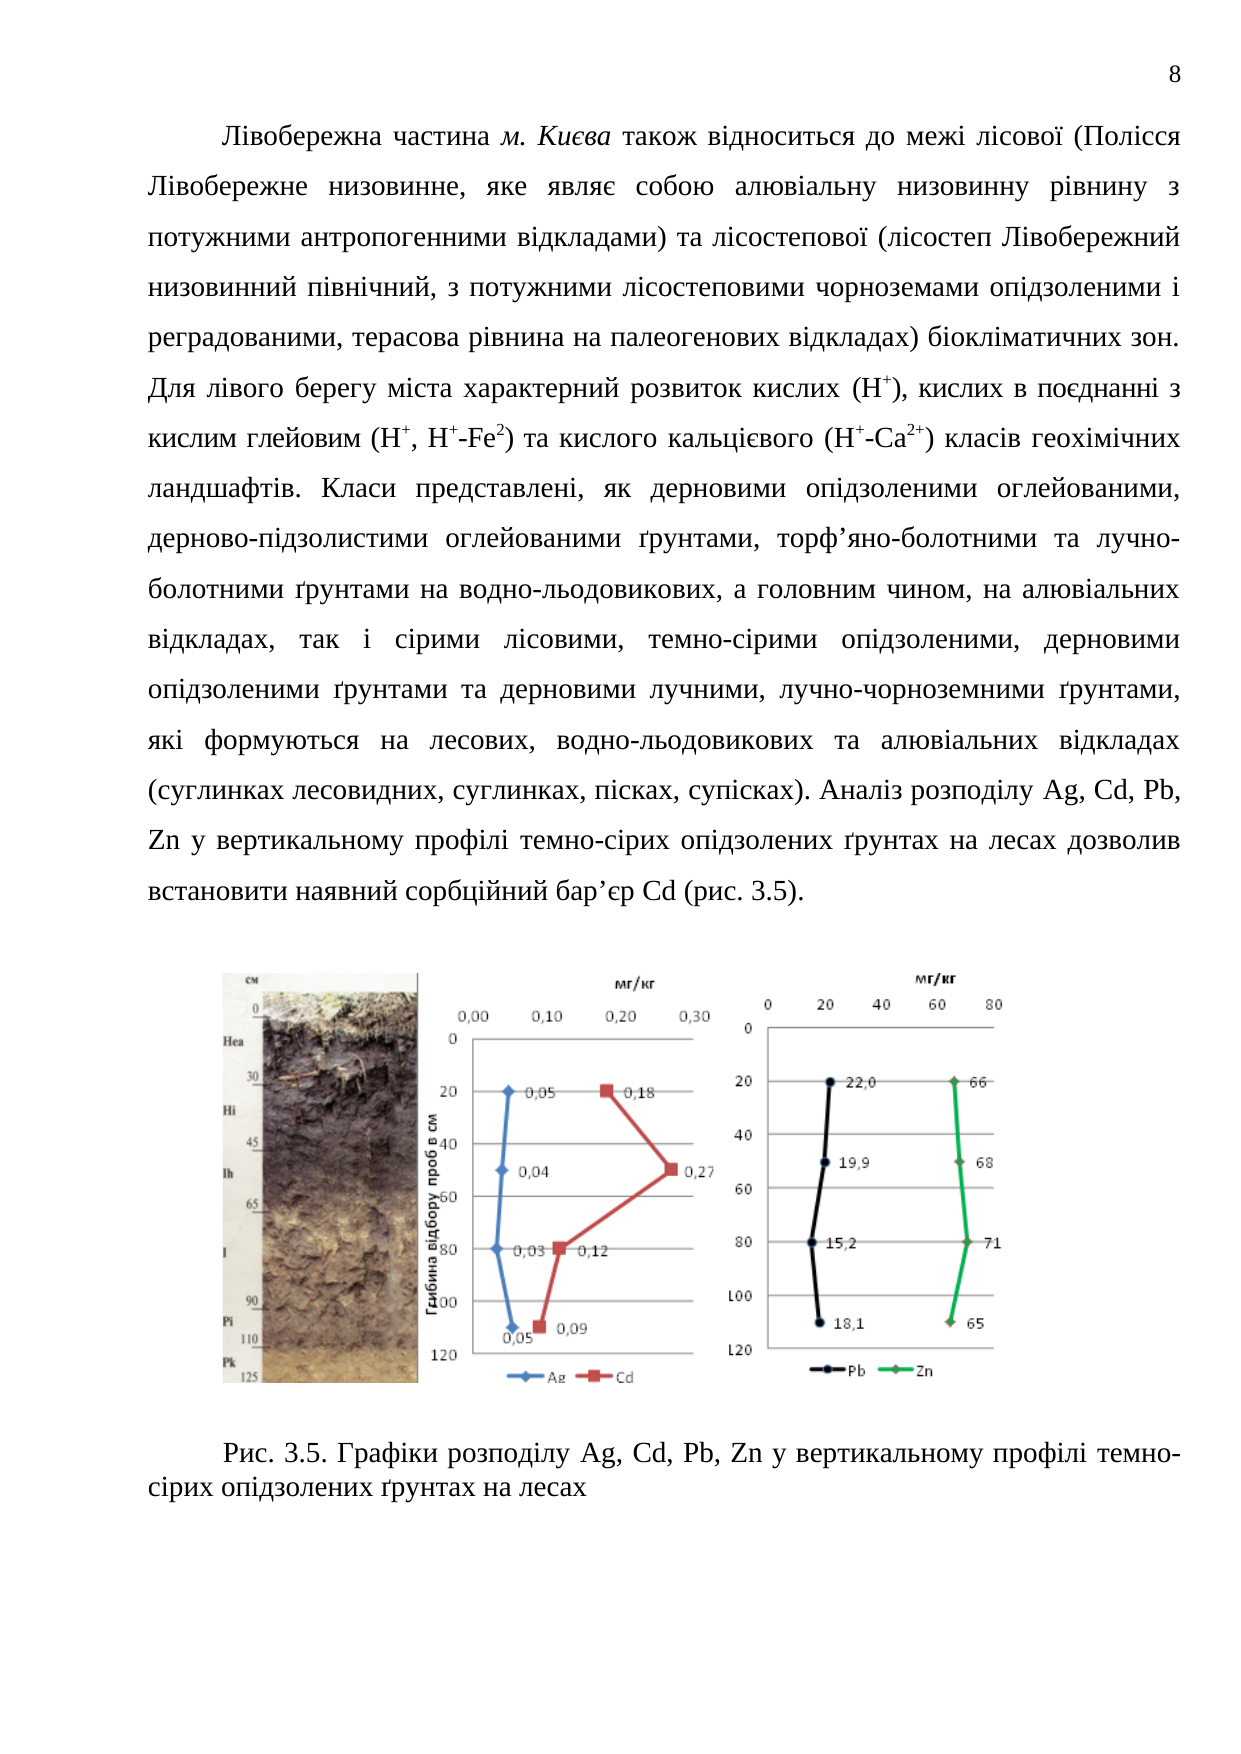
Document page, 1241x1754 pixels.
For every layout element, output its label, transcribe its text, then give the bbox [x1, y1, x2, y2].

picture [222, 973, 1009, 1383]
text Рис. 3.5. Графіки розподілу Ag, Cd, Pb, Zn у вертикальному профілі темно-сірих опідзолених ґрунтах на лесах [148, 1436, 1181, 1503]
text Лівобережна частина м. Києва також відноситься до межі лісової (Полісся Лівобережне низовинне, яке являє собою алювіальну низовинну рівнину з потужними антропогенними відкладами) та лісостепової (лісостеп Лівобережний низовинний північний, з потужними лісостеповими чорноземами опідзоленими і реградованими, терасова рівнина на палеогенових відкладах) біокліматичних зон. Для лівого берегу міста характерний розвиток кислих (H+), кислих в поєднанні з кислим глейовим (H+, H+-Fe2) та кислого кальцієвого (H+-Ca2+) класів геохімічних ландшафтів. Класи представлені, як дерновими опідзоленими оглейованими, дерново-підзолистими оглейованими ґрунтами, торф’яно-болотними та лучно-болотними ґрунтами на водно-льодовикових, а головним чином, на алювіальних відкладах, так і сірими лісовими, темно-сірими опідзоленими, дерновими опідзоленими ґрунтами та дерновими лучними, лучно-чорноземними ґрунтами, які формуються на лесових, водно-льодовикових та алювіальних відкладах (суглинках лесовидних, суглинках, пісках, супісках). Аналіз розподілу Ag, Cd, Pb, Zn у вертикальному профілі темно-сірих опідзолених ґрунтах на лесах дозволив встановити наявний сорбційний бар’єр Cd (рис. 3.5). [148, 118, 1181, 906]
